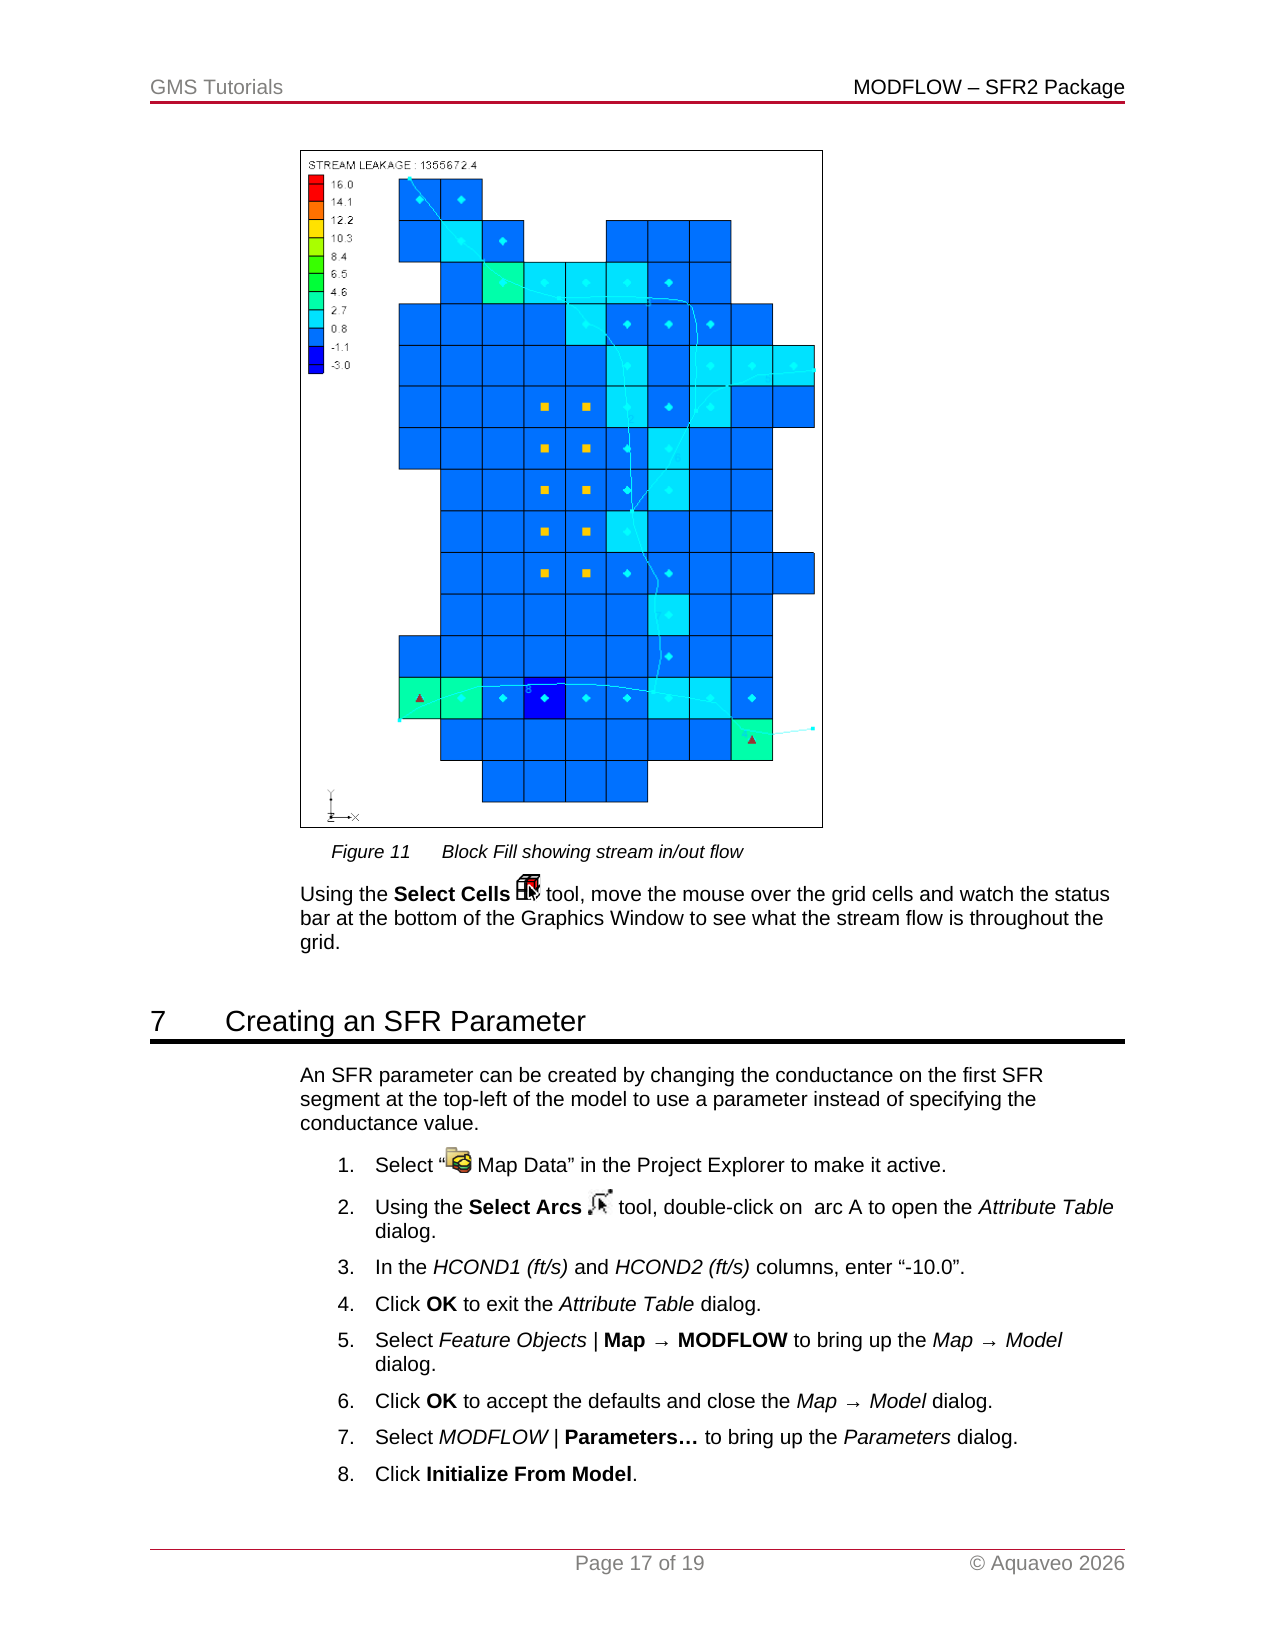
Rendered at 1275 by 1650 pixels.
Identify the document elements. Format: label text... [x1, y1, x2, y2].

picture [445, 1147, 472, 1173]
text Figure 11 Block Fill showing stream in/out flow [300, 841, 1125, 862]
picture [516, 874, 540, 902]
list Using the Select Cells tool, move the mouse over the grid cells and watch the status bar at the bottom of the Graphics Window to see what the stream flow is throughout the grid. [300, 874, 1125, 954]
list Click OK to accept the defaults and close the Map → Model dialog. [337, 1388, 1125, 1412]
text An SFR parameter can be created by changing the conductance on the first SFR segment at the top-left of the model to use a parameter instead of specifying the conductance value. [300, 1063, 1125, 1135]
list Click Initialize From Model. [337, 1461, 1125, 1485]
list Select “ Map Data” in the Project Explorer to make it active. [337, 1147, 1125, 1177]
list In the HCOND1 (ft/s) and HCOND2 (ft/s) columns, enter “-10.0”. [337, 1255, 1125, 1279]
picture [301, 151, 822, 827]
list Click OK to exit the Attribute Table dialog. [337, 1292, 1125, 1316]
subtitle Creating an SFR Parameter [150, 1004, 1125, 1039]
list Using the Select Arcs tool, double-click on arc A to open the Attribute Table dialog. [337, 1190, 1125, 1243]
list Select MODFLOW | Parameters… to bring up the Parameters dialog. [337, 1425, 1125, 1449]
list Select Feature Objects | Map → MODFLOW to bring up the Map → Model dialog. [337, 1328, 1125, 1376]
picture [588, 1189, 613, 1215]
